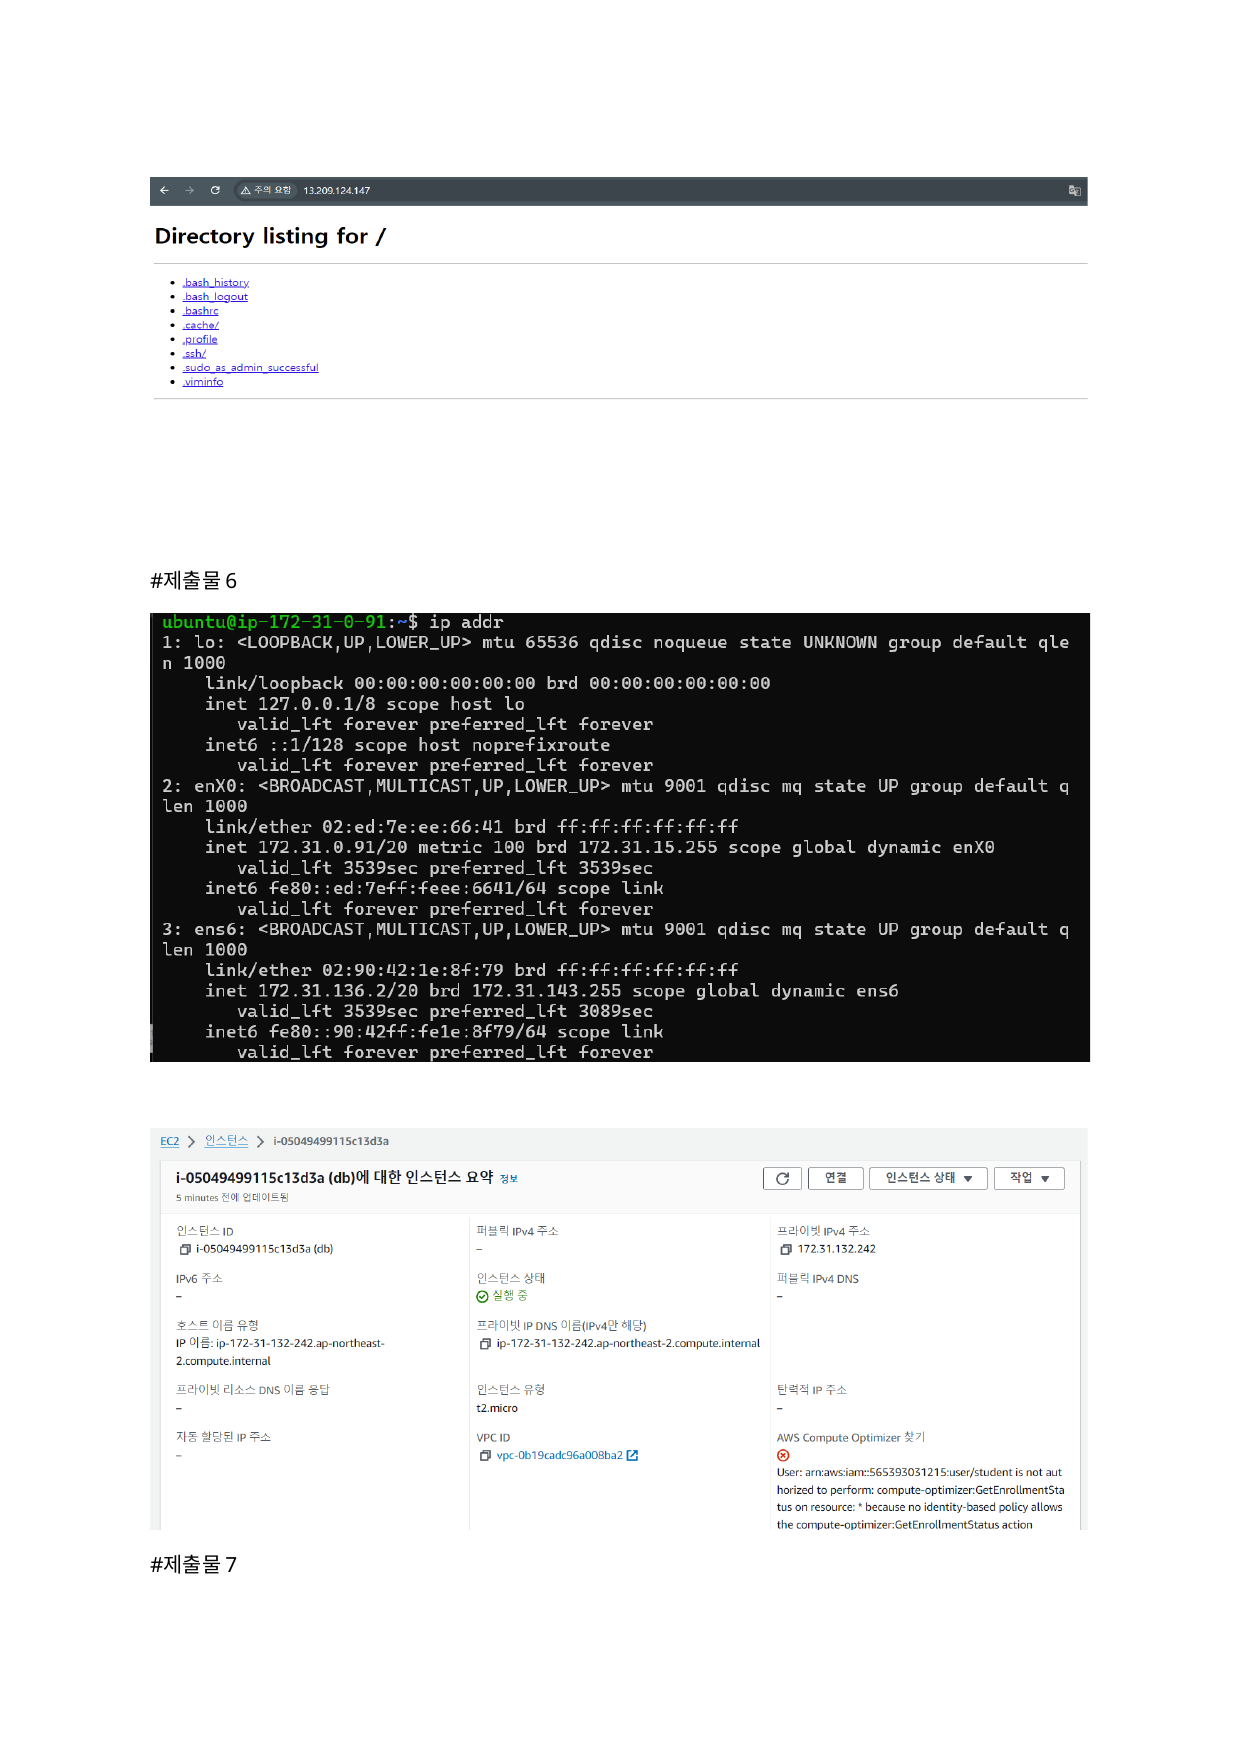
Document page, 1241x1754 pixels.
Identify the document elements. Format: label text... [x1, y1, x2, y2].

text #제출물6 [150, 564, 1090, 594]
picture [150, 1128, 1088, 1530]
picture [150, 177, 1088, 546]
picture [150, 613, 1091, 1062]
text #제출물7 [150, 1548, 1090, 1579]
